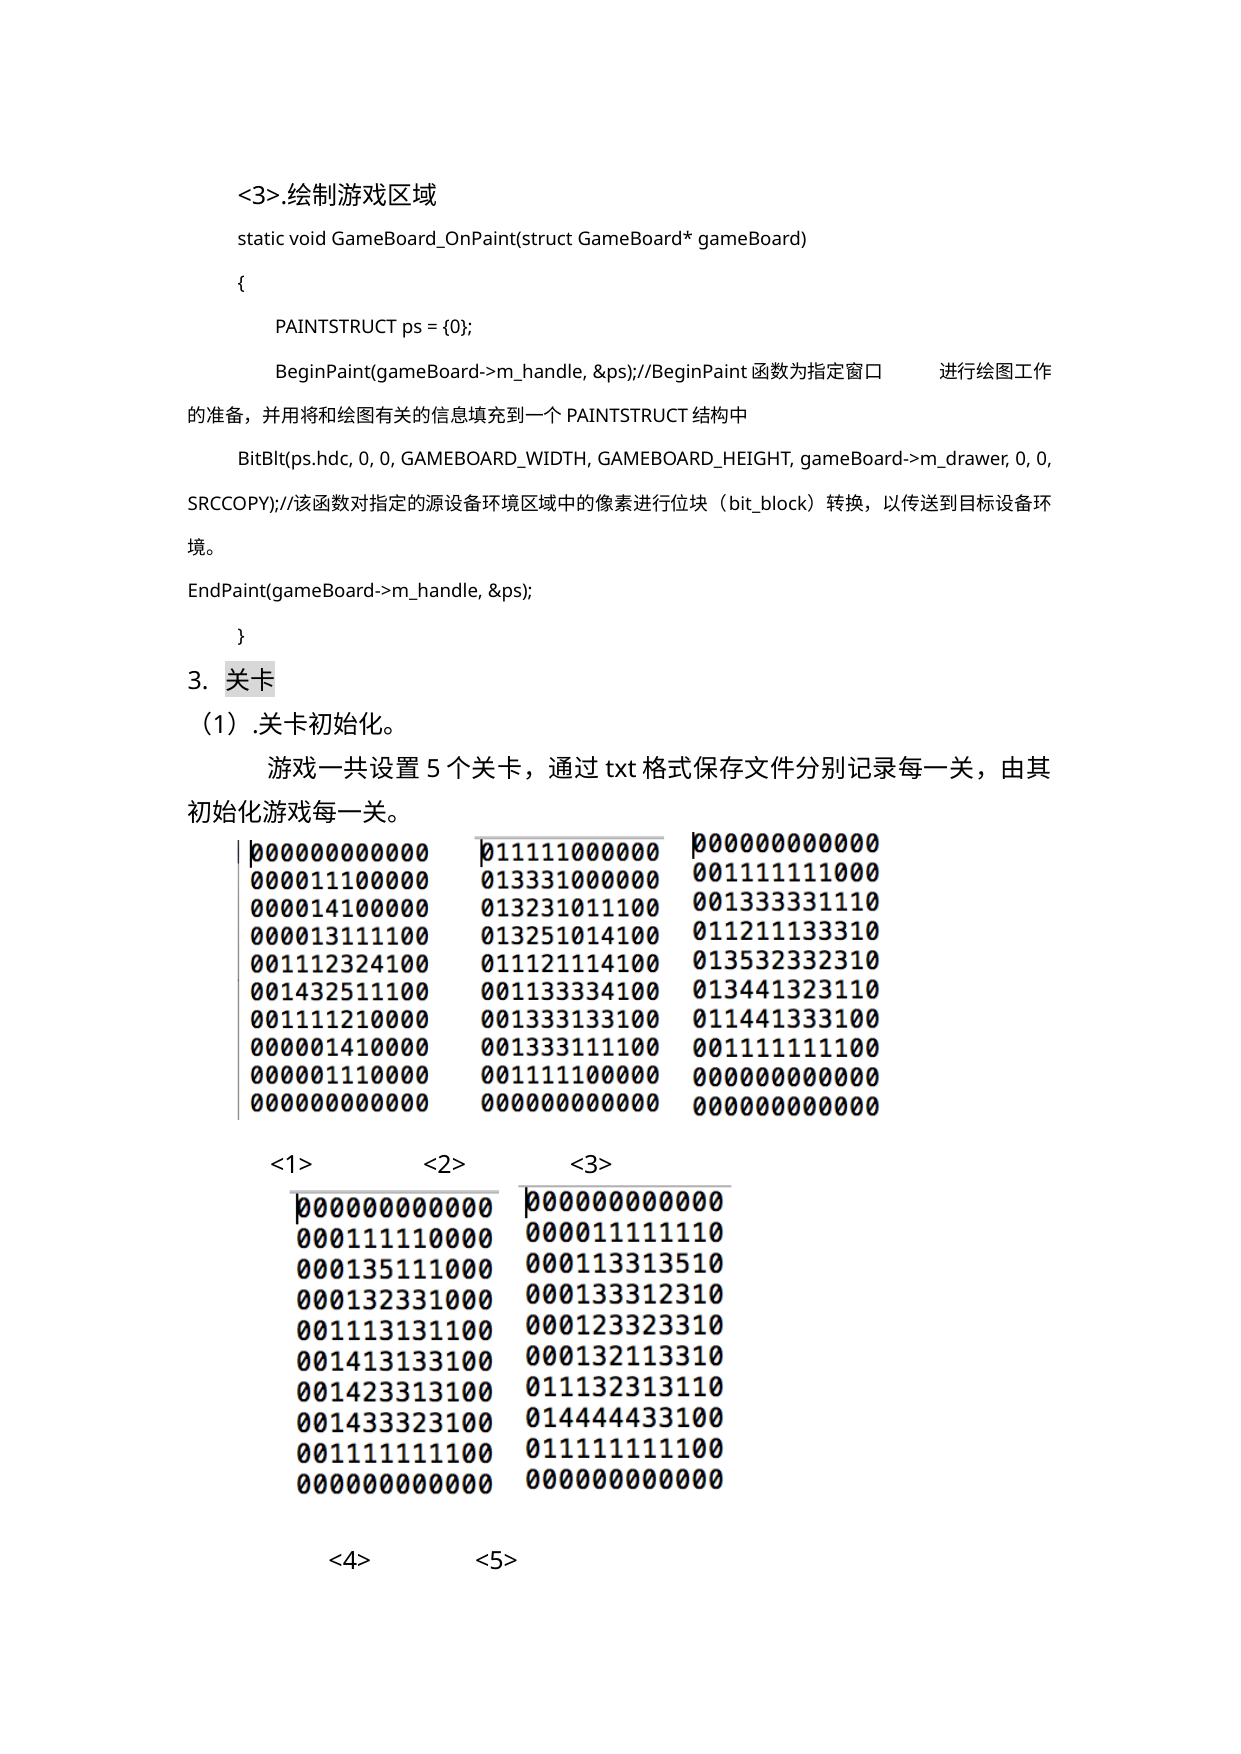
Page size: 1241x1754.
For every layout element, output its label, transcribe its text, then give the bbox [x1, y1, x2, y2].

list 关卡 [187, 657, 1053, 701]
picture [518, 1185, 732, 1496]
picture [474, 836, 665, 1120]
picture [690, 832, 883, 1120]
text BitBlt(ps.hdc, 0, 0, GAMEBOARD_WIDTH, GAMEBOARD_HEIGHT, gameBoard->m_drawer, 0, 0, SRCCOPY);//该函数对指定的源设备环境区域中的像素进行位块（bit_block）转换，以传送到目标设备环境。 [187, 436, 1053, 568]
text <4> <5> [187, 1538, 1053, 1582]
text <1> <2> <3> [187, 1141, 1053, 1185]
text } [187, 613, 1053, 657]
text BeginPaint(gameBoard->m_handle, &ps);//BeginPaint函数为指定窗口 进行绘图工作的准备，并用将和绘图有关的信息填充到一个PAINTSTRUCT结构中 [187, 348, 1053, 436]
text static void GameBoard_OnPaint(struct GameBoard* gameBoard) [187, 216, 1053, 260]
picture [237, 840, 443, 1120]
text { [187, 260, 1053, 304]
text EndPaint(gameBoard->m_handle, &ps); [187, 568, 1053, 613]
text PAINTSTRUCT ps = {0}; [187, 304, 1053, 348]
text 游戏一共设置5个关卡，通过txt格式保存文件分别记录每一关，由其初始化游戏每一关。 [187, 745, 1053, 833]
picture [289, 1190, 499, 1496]
text <3>.绘制游戏区域 [187, 172, 1053, 216]
text （1）.关卡初始化。 [187, 701, 1053, 745]
